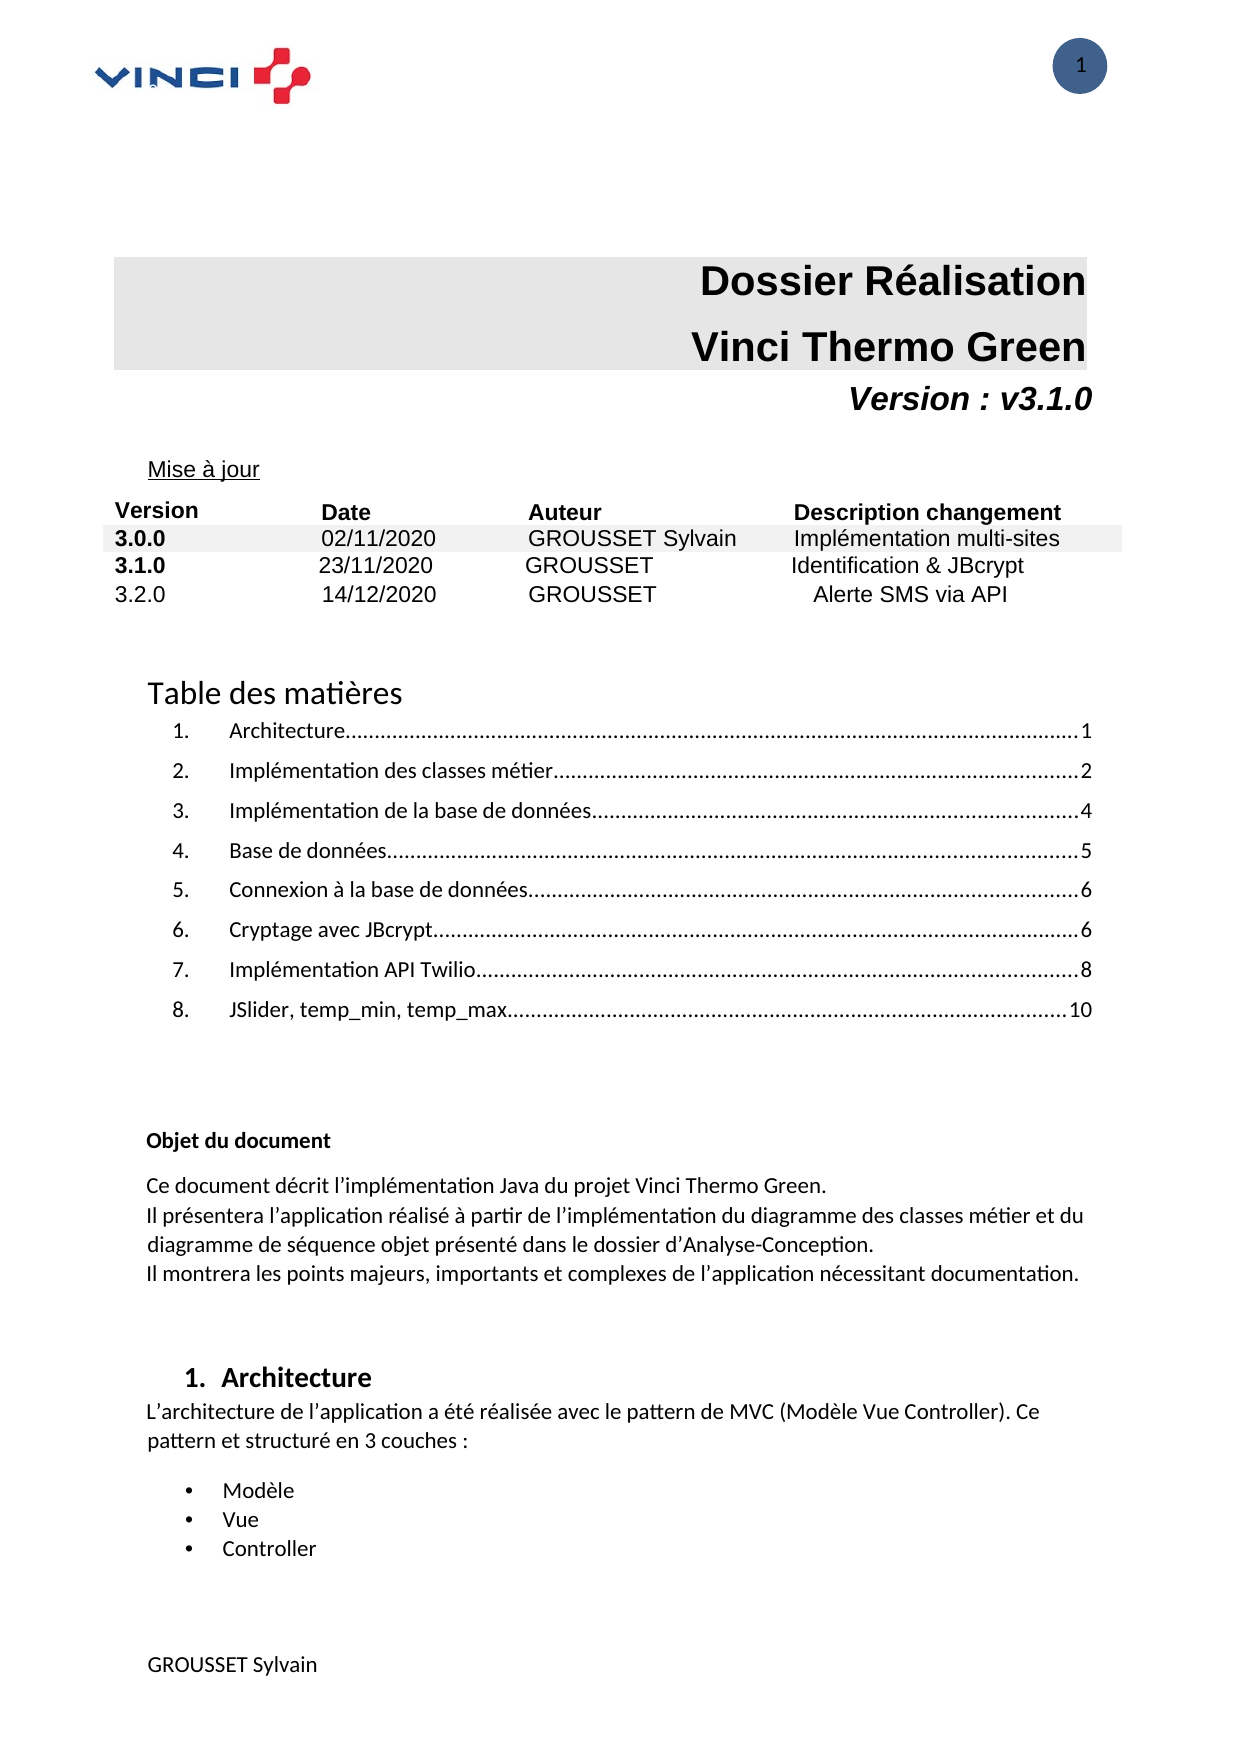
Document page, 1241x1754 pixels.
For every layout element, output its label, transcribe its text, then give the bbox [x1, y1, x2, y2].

list Modèle [185, 1476, 1092, 1504]
text Objet du document [146, 1127, 1093, 1154]
text 3.2.0 14/12/2020 GROUSSET Alerte SMS via API [114, 581, 1093, 607]
table_cell 02/11/2020 [321, 525, 528, 552]
picture [76, 31, 329, 123]
table_cell GROUSSET Sylvain [528, 525, 794, 552]
table_header Mise à jour Version [103, 456, 321, 525]
subtitle Architecture [183, 1359, 1093, 1394]
table_header Description changement [794, 456, 1122, 525]
text Il présentera l’application réalisé à partir de l’implémentation du diagramme des classes métier et du diagramme de séquence objet présenté dans le dossier d’Analyse-Conception. [146, 1201, 1092, 1258]
list Vue [185, 1505, 1092, 1533]
table_cell Implémentation multi-sites [794, 525, 1122, 552]
table_cell 3.0.0 [103, 525, 321, 552]
table_header Date [321, 456, 528, 525]
text Il montrera les points majeurs, importants et complexes de l’application nécessitant documentation. [146, 1259, 1092, 1287]
table_header Auteur [528, 456, 794, 525]
text L’architecture de l’application a été réalisée avec le pattern de MVC (Modèle Vue Controller). Ce pattern et structuré en 3 couches : [146, 1397, 1092, 1454]
text Dossier Réalisation [114, 257, 1087, 304]
text Vinci Thermo Green [114, 322, 1087, 370]
text Table des matières [147, 672, 1093, 713]
text Ce document décrit l’implémentation Java du projet Vinci Thermo Green. [146, 1172, 1092, 1199]
text 3.1.0 23/11/2020 GROUSSET Identification & JBcrypt [114, 552, 1093, 578]
list Controller [185, 1534, 1092, 1562]
text Version : v3.1.0 [114, 379, 1092, 417]
